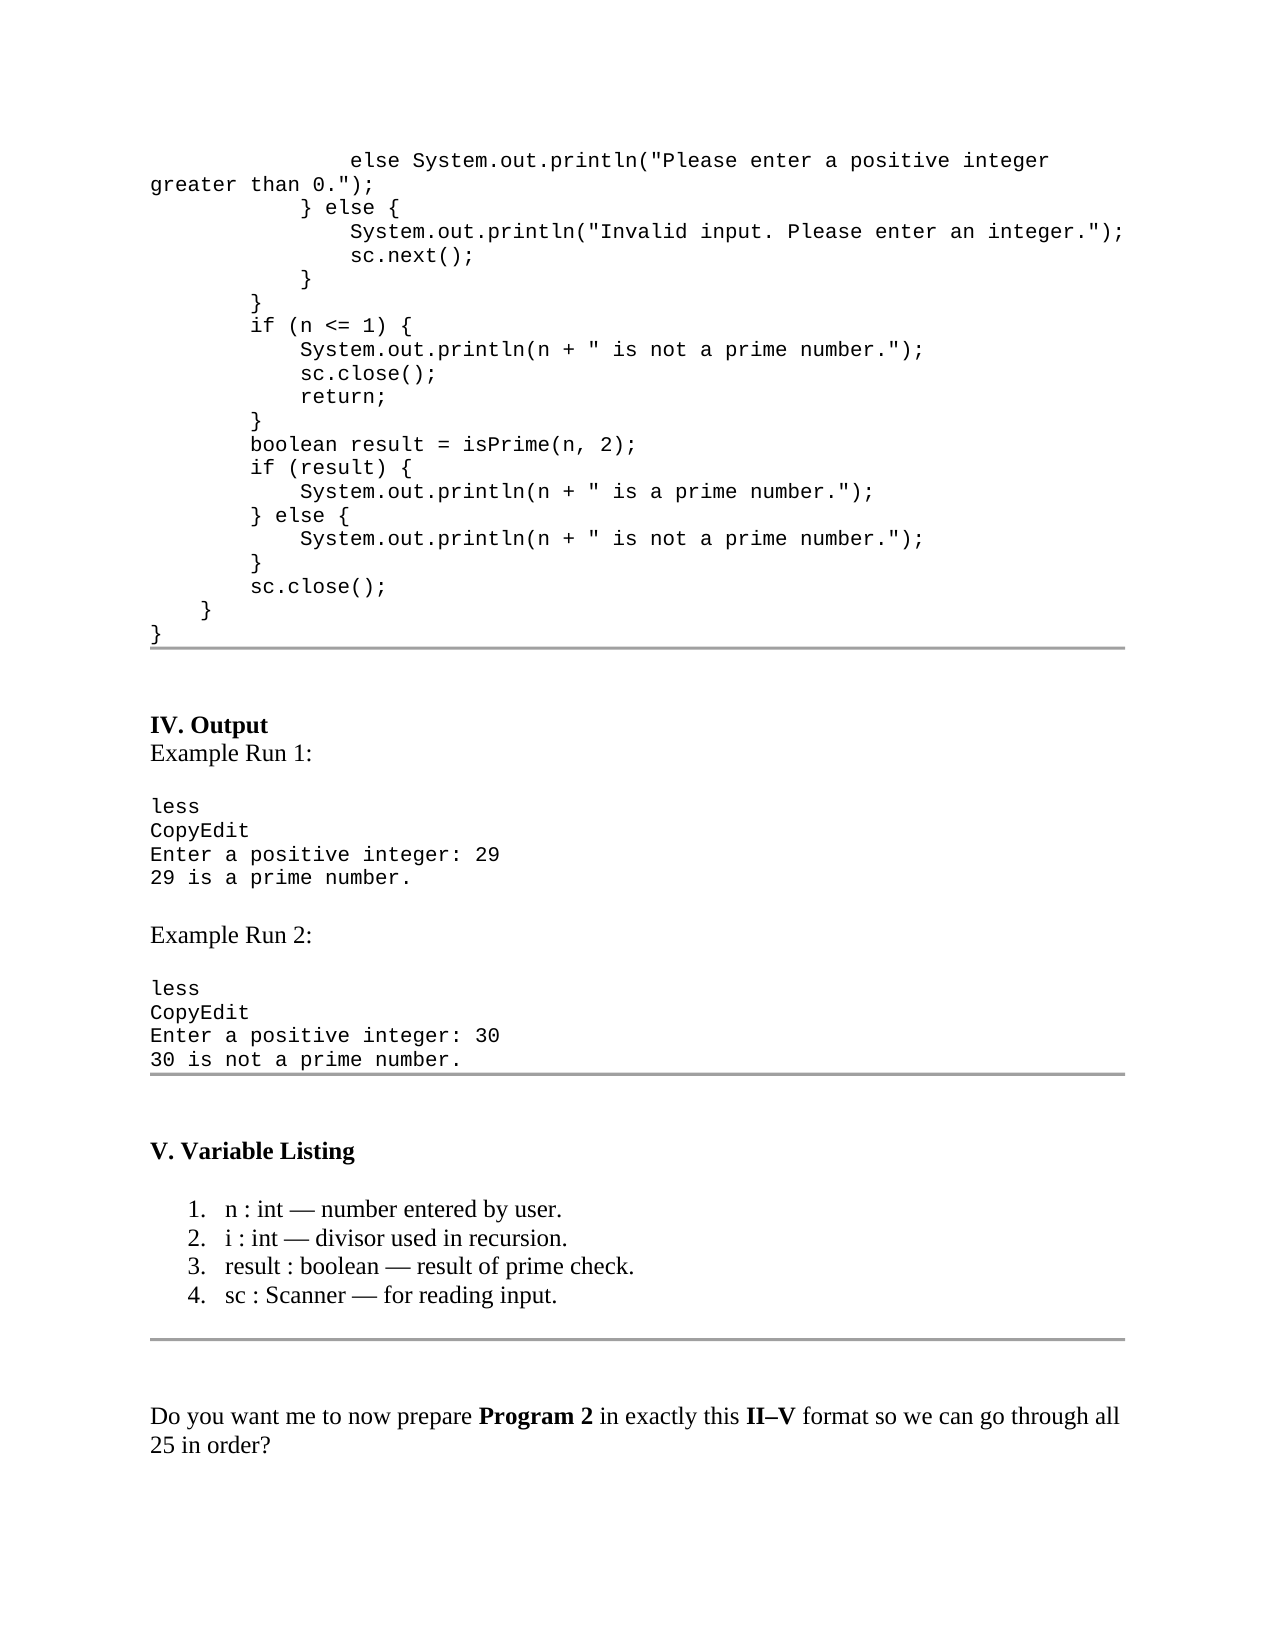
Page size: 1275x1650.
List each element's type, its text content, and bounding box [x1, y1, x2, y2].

text System.out.println(n + " is a prime number."); [150, 481, 1125, 505]
text Enter a positive integer: 29 [150, 844, 1125, 867]
text 29 is a prime number. [150, 867, 1125, 891]
text sc.close(); [150, 363, 1125, 386]
text } [150, 552, 1125, 576]
list sc : Scanner — for reading input. [187, 1280, 1125, 1309]
text sc.close(); [150, 576, 1125, 599]
text System.out.println("Invalid input. Please enter an integer."); [150, 221, 1125, 244]
list i : int — divisor used in recursion. [187, 1223, 1125, 1251]
text if (result) { [150, 457, 1125, 481]
text if (n <= 1) { [150, 316, 1125, 339]
text System.out.println(n + " is not a prime number."); [150, 339, 1125, 363]
text CopyEdit [150, 820, 1125, 844]
text return; [150, 386, 1125, 410]
text } [150, 410, 1125, 434]
text else System.out.println("Please enter a positive integer greater than 0."); [150, 150, 1125, 197]
text Enter a positive integer: 30 [150, 1025, 1125, 1049]
text } [150, 623, 1125, 646]
text } else { [150, 197, 1125, 221]
text } [150, 599, 1125, 623]
text Do you want me to now prepare Program 2 in exactly this II–V format so we can go through all 25 in order? [150, 1401, 1125, 1459]
text CopyEdit [150, 1002, 1125, 1025]
text sc.next(); [150, 244, 1125, 268]
text V. Variable Listing [150, 1136, 1125, 1165]
text 30 is not a prime number. [150, 1049, 1125, 1072]
list result : boolean — result of prime check. [187, 1251, 1125, 1280]
text less [150, 796, 1125, 820]
text } else { [150, 505, 1125, 528]
text IV. Output Example Run 1: [150, 710, 1125, 767]
list n : int — number entered by user. [187, 1194, 1125, 1223]
text System.out.println(n + " is not a prime number."); [150, 528, 1125, 552]
text } [150, 268, 1125, 292]
text } [150, 292, 1125, 316]
text less [150, 978, 1125, 1002]
text Example Run 2: [150, 920, 1125, 949]
text boolean result = isPrime(n, 2); [150, 434, 1125, 457]
